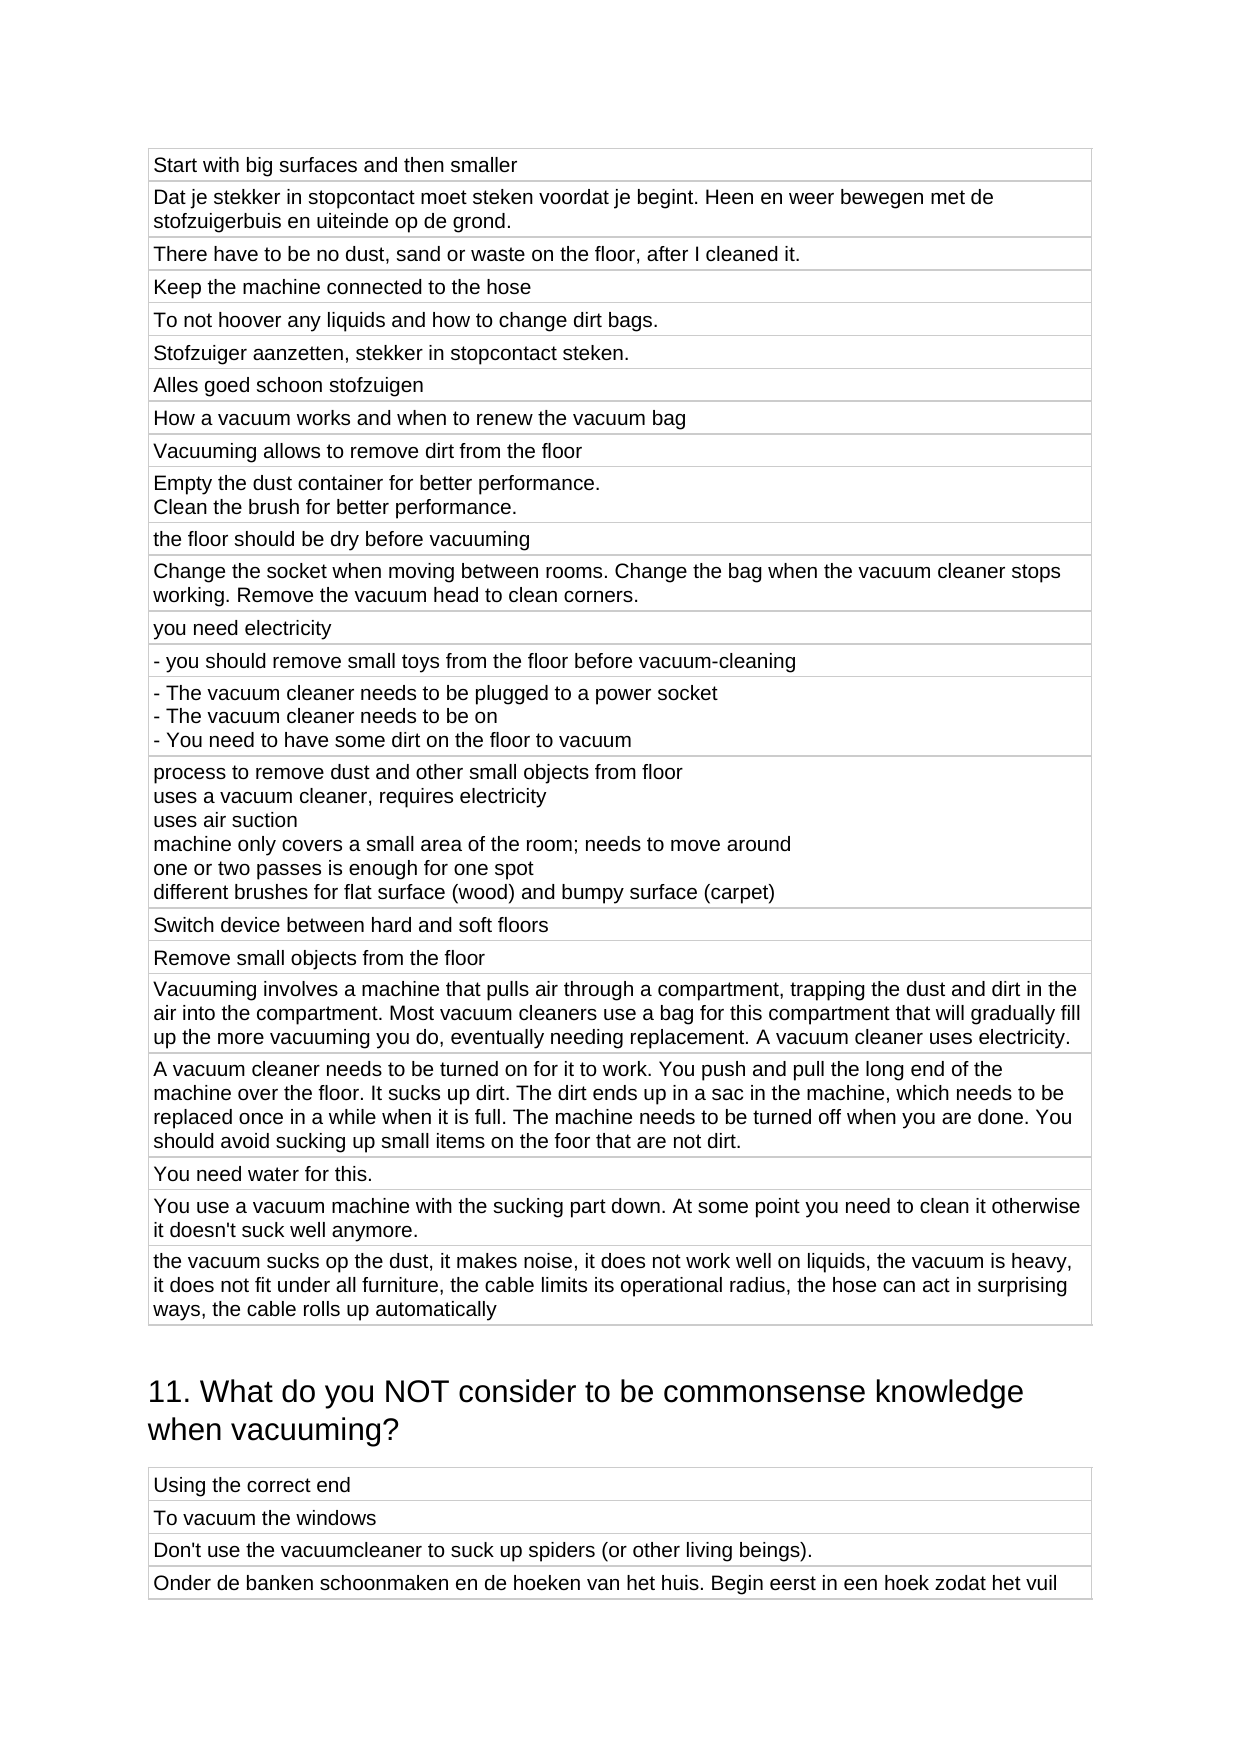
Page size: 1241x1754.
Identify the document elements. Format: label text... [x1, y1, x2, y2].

table_cell - The vacuum cleaner needs to be plugged to a power socket - The vacuum cleaner needs to be on - You need to have some dirt on the floor to vacuum [149, 677, 1091, 755]
table_cell Empty the dust container for better performance. Clean the brush for better performance. [149, 467, 1091, 522]
table_cell the floor should be dry before vacuuming [149, 523, 1091, 554]
table_cell Switch device between hard and soft floors [149, 909, 1091, 940]
table_cell How a vacuum works and when to renew the vacuum bag [149, 402, 1091, 433]
table_cell You use a vacuum machine with the sucking part down. At some point you need to clean it otherwise it doesn't suck well anymore. [149, 1190, 1091, 1244]
table_cell Don't use the vacuumcleaner to suck up spiders (or other living beings). [149, 1534, 1091, 1565]
table_cell Stofzuiger aanzetten, stekker in stopcontact steken. [149, 336, 1091, 367]
table_cell You need water for this. [149, 1158, 1091, 1189]
table_cell - you should remove small toys from the floor before vacuum-cleaning [149, 645, 1091, 676]
table_cell Dat je stekker in stopcontact moet steken voordat je begint. Heen en weer bewegen met de stofzuigerbuis en uiteinde op de grond. [149, 182, 1091, 236]
table_cell Remove small objects from the floor [149, 941, 1091, 973]
table_cell To vacuum the windows [149, 1501, 1091, 1532]
table_cell Start with big surfaces and then smaller [149, 149, 1091, 180]
table_cell the vacuum sucks op the dust, it makes noise, it does not work well on liquids, the vacuum is heavy, it does not fit under all furniture, the cable limits its operational radius, the hose can act in surprising ways, the cable rolls up automatically [149, 1246, 1091, 1324]
table_cell A vacuum cleaner needs to be turned on for it to work. You push and pull the long end of the machine over the floor. It sucks up dirt. The dirt ends up in a sac in the machine, which needs to be replaced once in a while when it is full. The machine needs to be turned off when you are done. You should avoid sucking up small items on the foor that are not dirt. [149, 1054, 1091, 1156]
table_cell Alles goed schoon stofzuigen [149, 369, 1091, 400]
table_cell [149, 1567, 1091, 1598]
text 11. What do you NOT consider to be commonsense knowledge when vacuuming? [148, 1373, 1093, 1447]
table_cell Vacuuming involves a machine that pulls air through a compartment, trapping the dust and dirt in the air into the compartment. Most vacuum cleaners use a bag for this compartment that will gradually fill up the more vacuuming you do, eventually needing replacement. A vacuum cleaner uses electricity. [149, 974, 1091, 1052]
table_header Using the correct end [149, 1468, 1091, 1499]
table_cell Vacuuming allows to remove dirt from the floor [149, 435, 1091, 466]
table_cell To not hoover any liquids and how to change dirt bags. [149, 303, 1091, 334]
table_cell you need electricity [149, 612, 1091, 643]
table_cell process to remove dust and other small objects from floor uses a vacuum cleaner, requires electricity uses air suction machine only covers a small area of the room; needs to move around one or two passes is enough for one spot different brushes for flat surface (wood) and bumpy surface (carpet) [149, 757, 1091, 907]
table_cell Change the socket when moving between rooms. Change the bag when the vacuum cleaner stops working. Remove the vacuum head to clean corners. [149, 556, 1091, 610]
table_cell Keep the machine connected to the hose [149, 271, 1091, 302]
table_cell There have to be no dust, sand or waste on the floor, after I cleaned it. [149, 238, 1091, 269]
